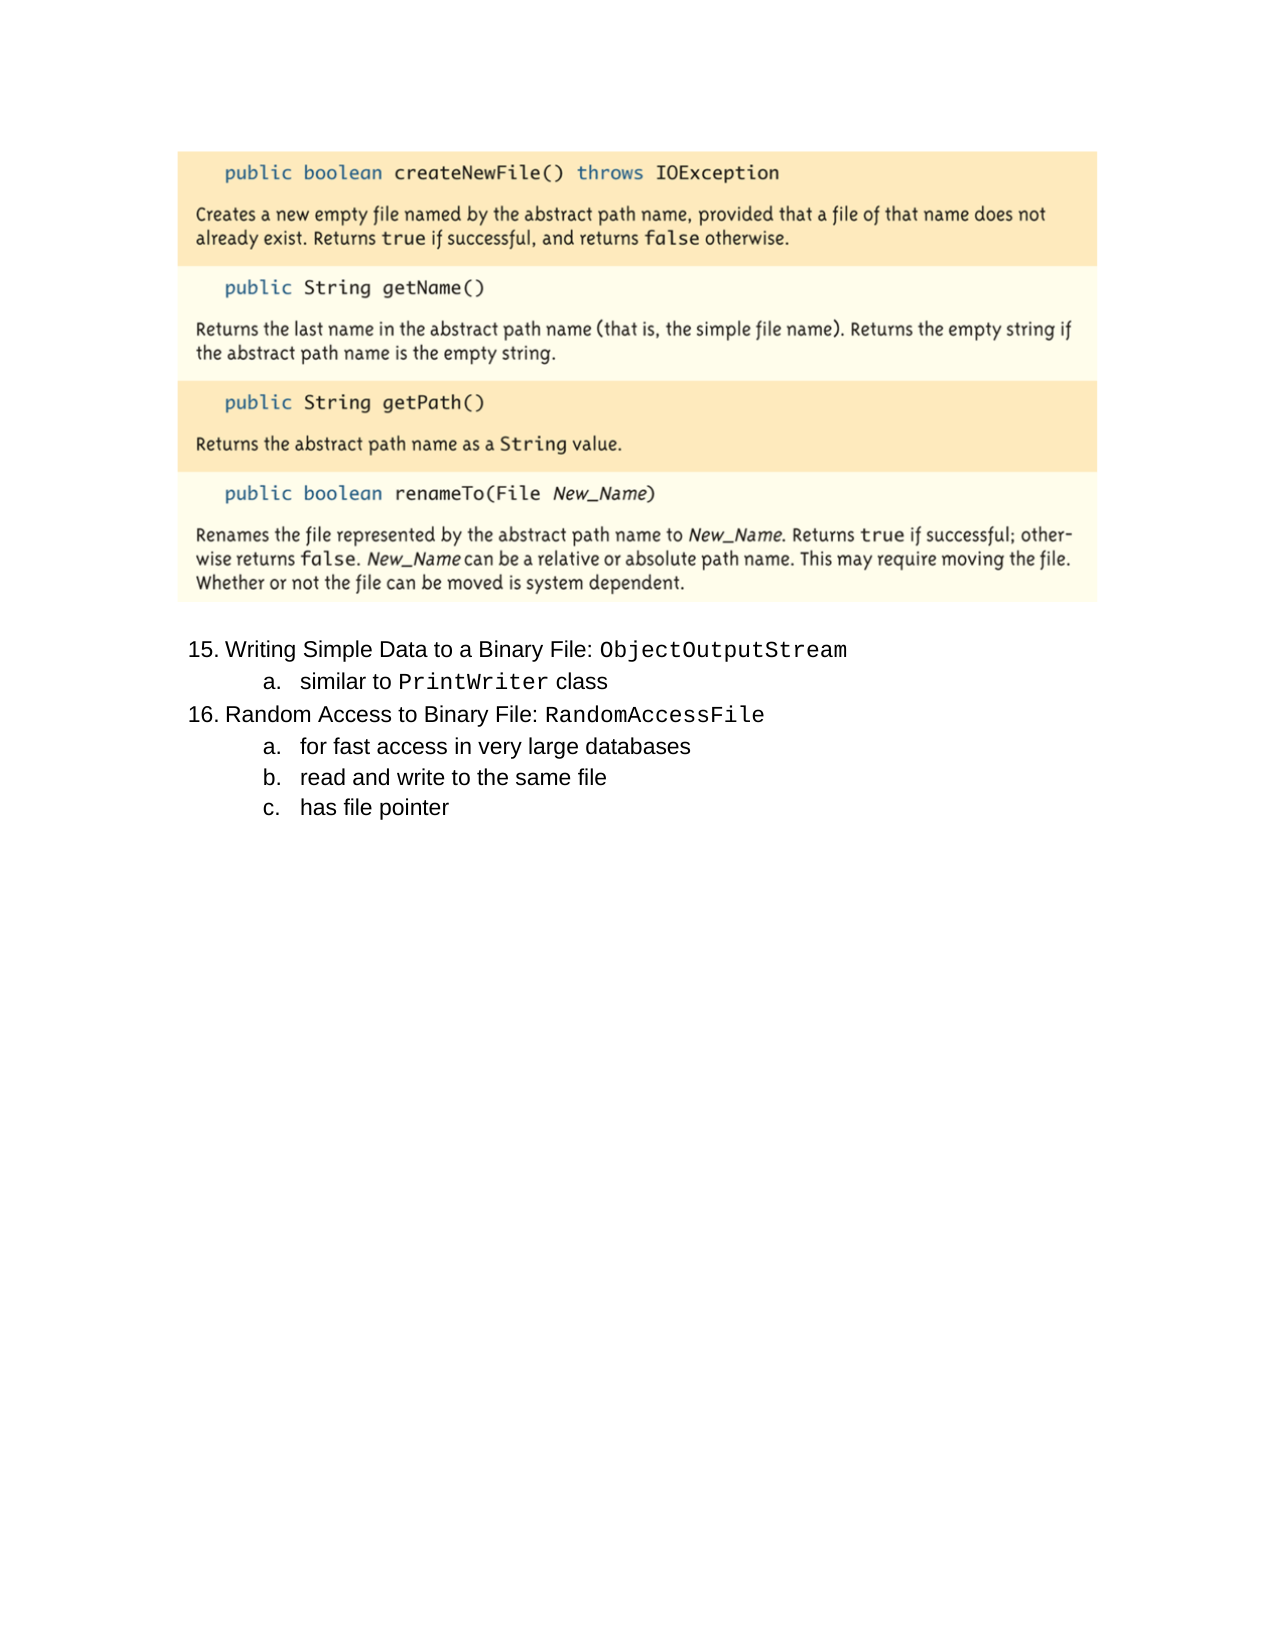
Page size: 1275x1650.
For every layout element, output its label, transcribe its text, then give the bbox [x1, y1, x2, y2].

list similar to PrintWriter class [263, 668, 1125, 697]
list read and write to the same file [263, 763, 1125, 790]
list Random Access to Binary File: RandomAccessFile [188, 701, 1125, 729]
picture [177, 150, 1098, 602]
list Writing Simple Data to a Binary File: ObjectOutputStream [188, 636, 1125, 664]
list for fast access in very large databases [263, 733, 1125, 759]
list has file pointer [263, 794, 1125, 820]
